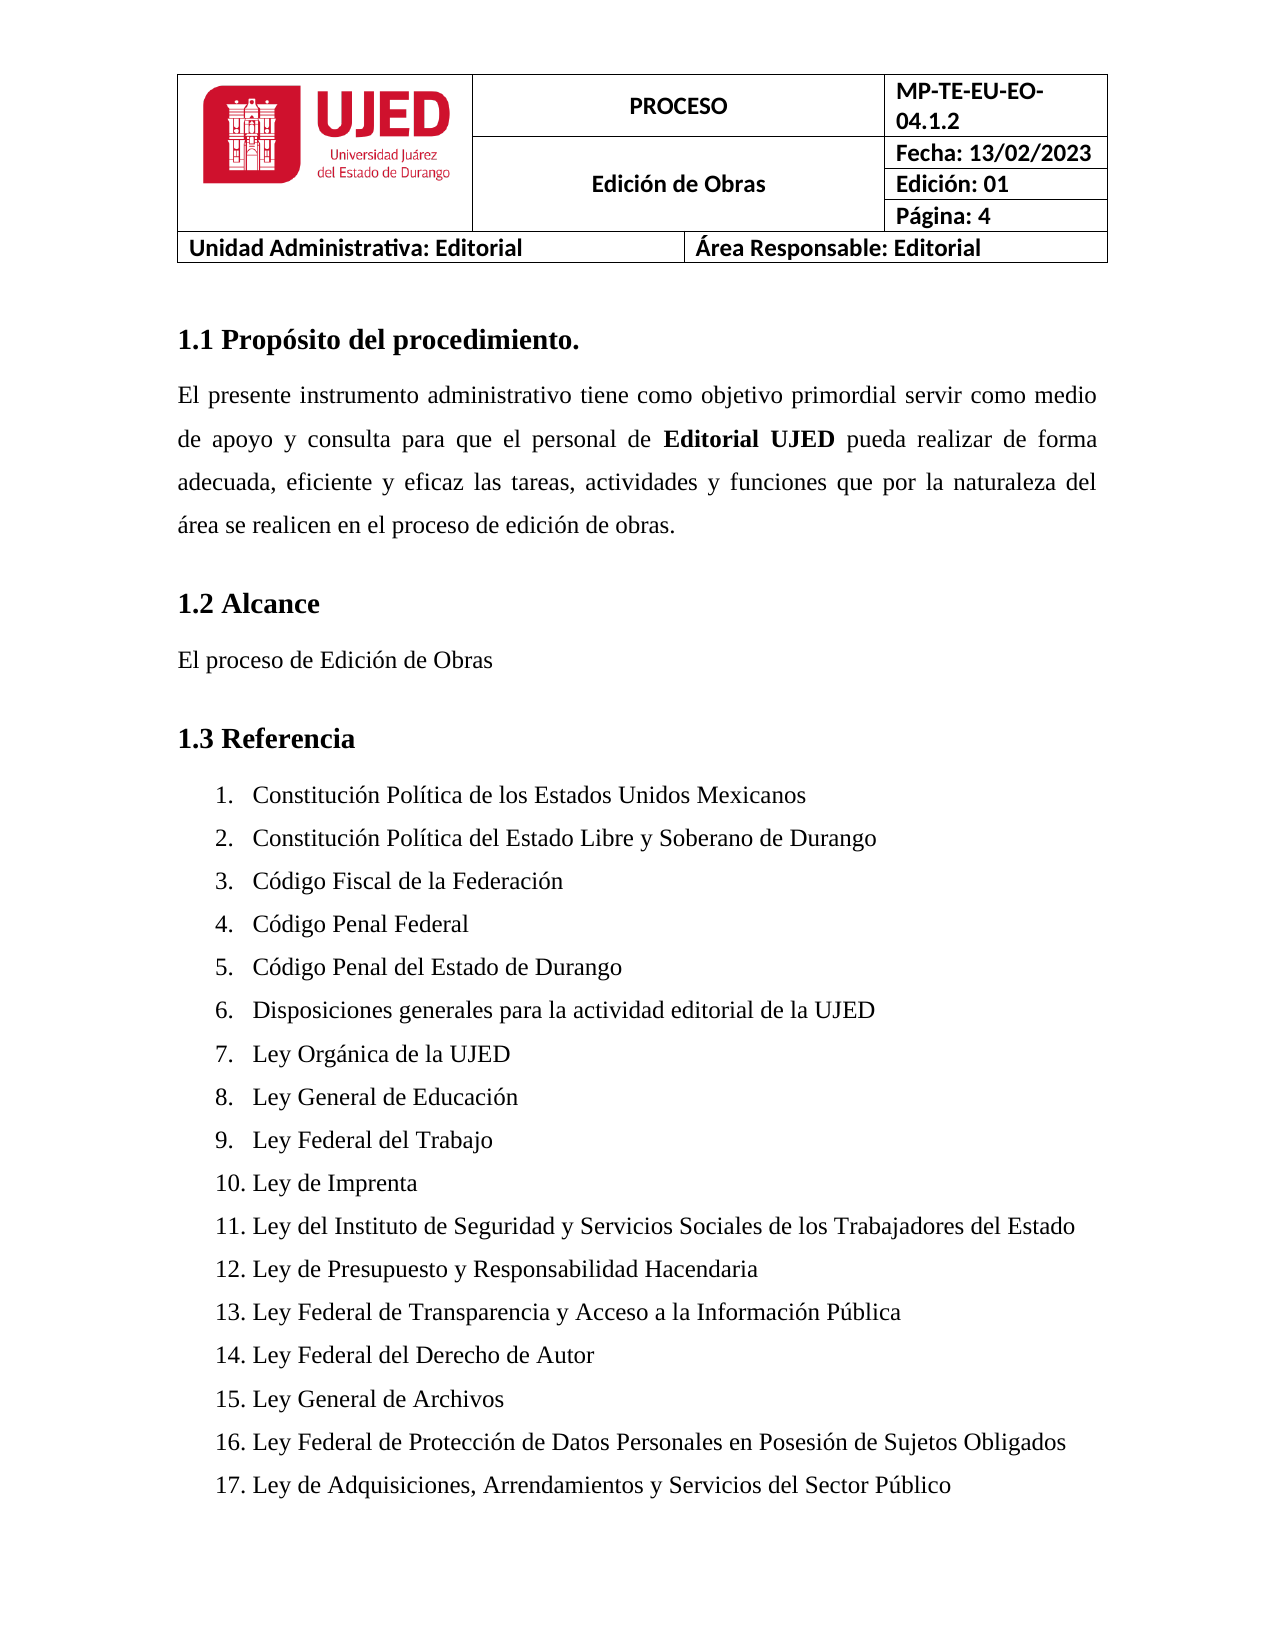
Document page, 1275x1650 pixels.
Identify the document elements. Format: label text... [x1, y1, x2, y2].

list Ley Orgánica de la UJED [215, 1039, 1098, 1067]
list Disposiciones generales para la actividad editorial de la UJED [215, 996, 1098, 1024]
subtitle 1.3 Referencia [177, 721, 1098, 755]
list Ley General de Educación [215, 1082, 1098, 1111]
list Ley Federal del Trabajo [215, 1125, 1098, 1154]
text El presente instrumento administrativo tiene como objetivo primordial servir como medio de apoyo y consulta para que el personal de Editorial UJED pueda realizar de forma adecuada, eficiente y eficaz las tareas, actividades y funciones que por la naturaleza del área se realicen en el proceso de edición de obras. [177, 381, 1098, 539]
list Ley Federal de Protección de Datos Personales en Posesión de Sujetos Obligados [215, 1427, 1098, 1456]
picture [188, 75, 457, 193]
list Ley General de Archivos [215, 1384, 1098, 1412]
list Código Penal Federal [215, 909, 1098, 938]
list Ley del Instituto de Seguridad y Servicios Sociales de los Trabajadores del Estado [215, 1211, 1098, 1240]
list Ley de Presupuesto y Responsabilidad Hacendaria [215, 1254, 1098, 1283]
list Ley de Adquisiciones, Arrendamientos y Servicios del Sector Público [215, 1470, 1098, 1499]
list Ley Federal de Transparencia y Acceso a la Información Pública [215, 1297, 1098, 1326]
text El proceso de Edición de Obras [177, 645, 1098, 674]
list Constitución Política de los Estados Unidos Mexicanos [215, 780, 1098, 809]
list Constitución Política del Estado Libre y Soberano de Durango [215, 823, 1098, 852]
list Ley de Imprenta [215, 1168, 1098, 1197]
list Código Penal del Estado de Durango [215, 952, 1098, 981]
list Código Fiscal de la Federación [215, 866, 1098, 895]
list Ley Federal del Derecho de Autor [215, 1341, 1098, 1369]
subtitle 1.2 Alcance [177, 586, 1098, 620]
subtitle 1.1 Propósito del procedimiento. [177, 322, 1098, 356]
